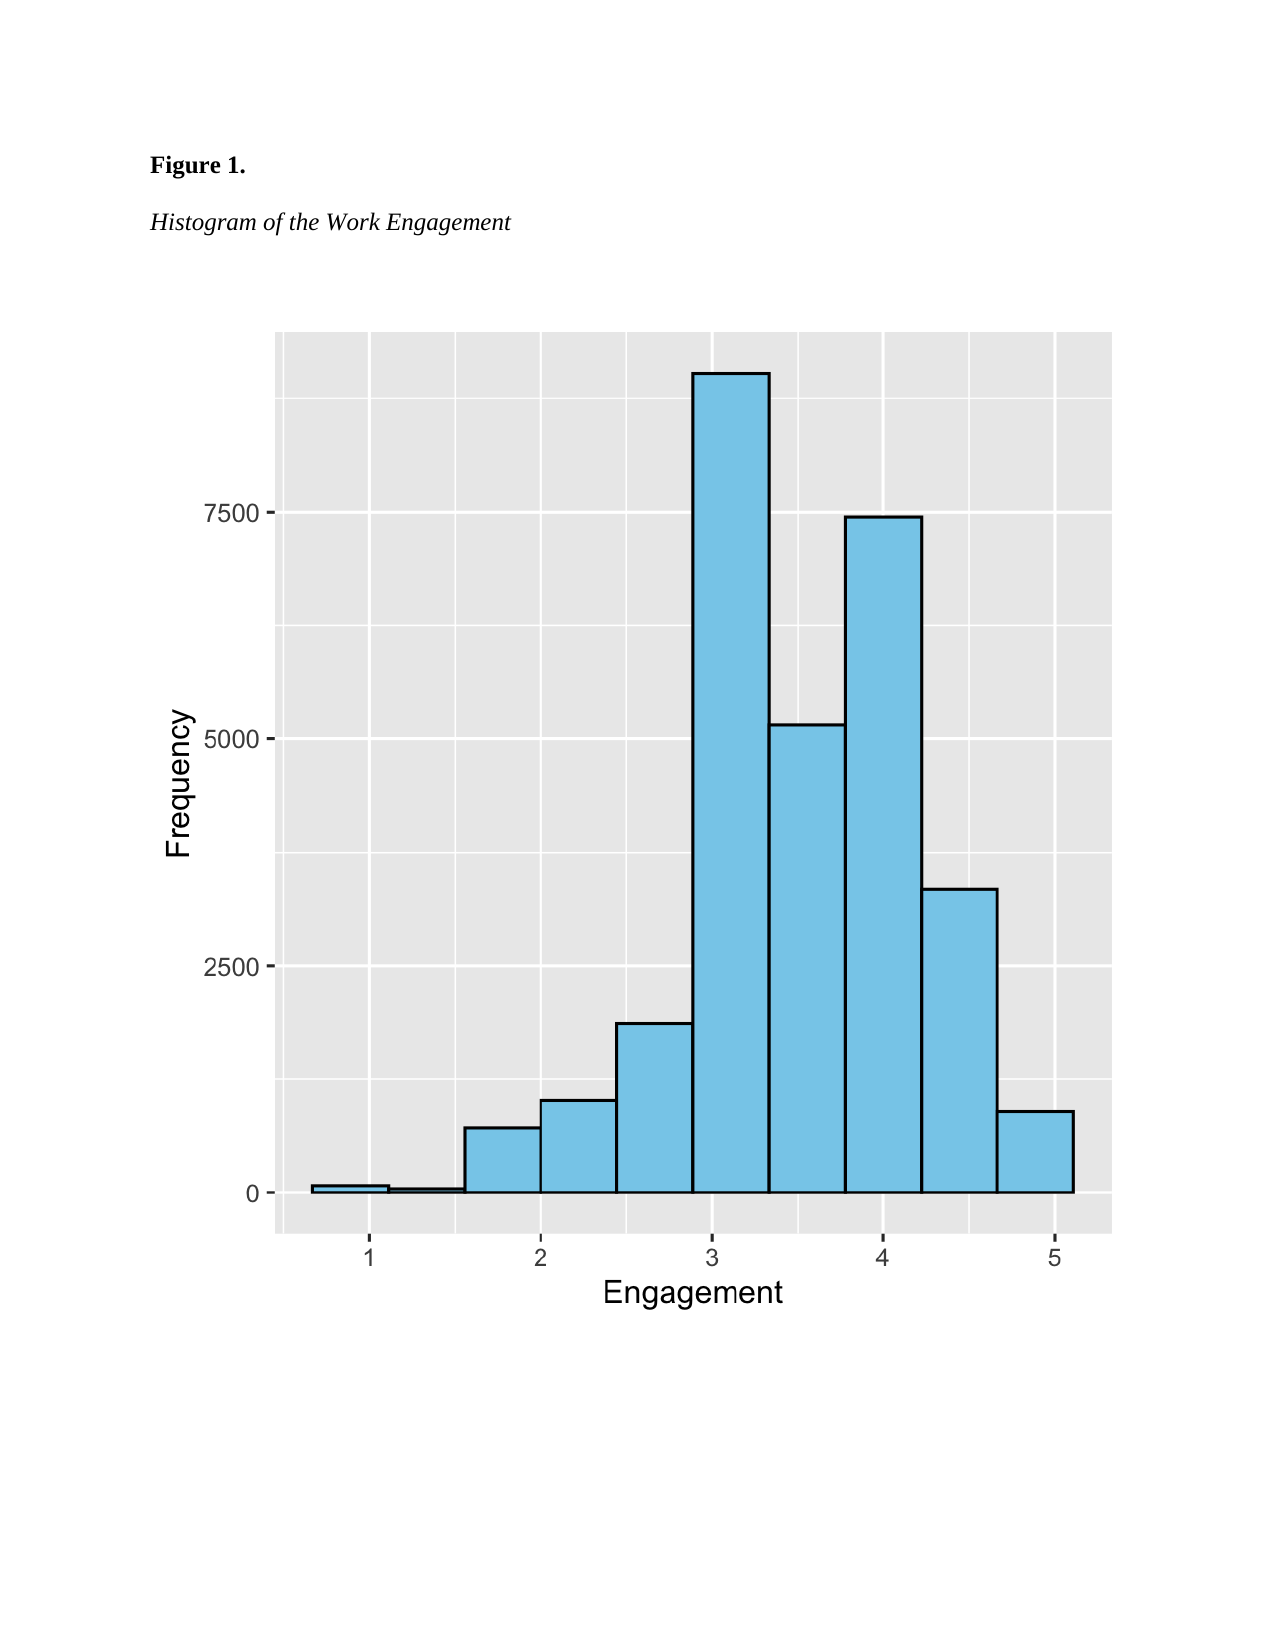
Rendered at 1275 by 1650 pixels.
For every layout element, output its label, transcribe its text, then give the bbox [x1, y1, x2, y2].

text Histogram of the Work Engagement [150, 207, 1125, 236]
picture [150, 322, 1125, 1324]
text Figure 1. [150, 150, 1125, 179]
